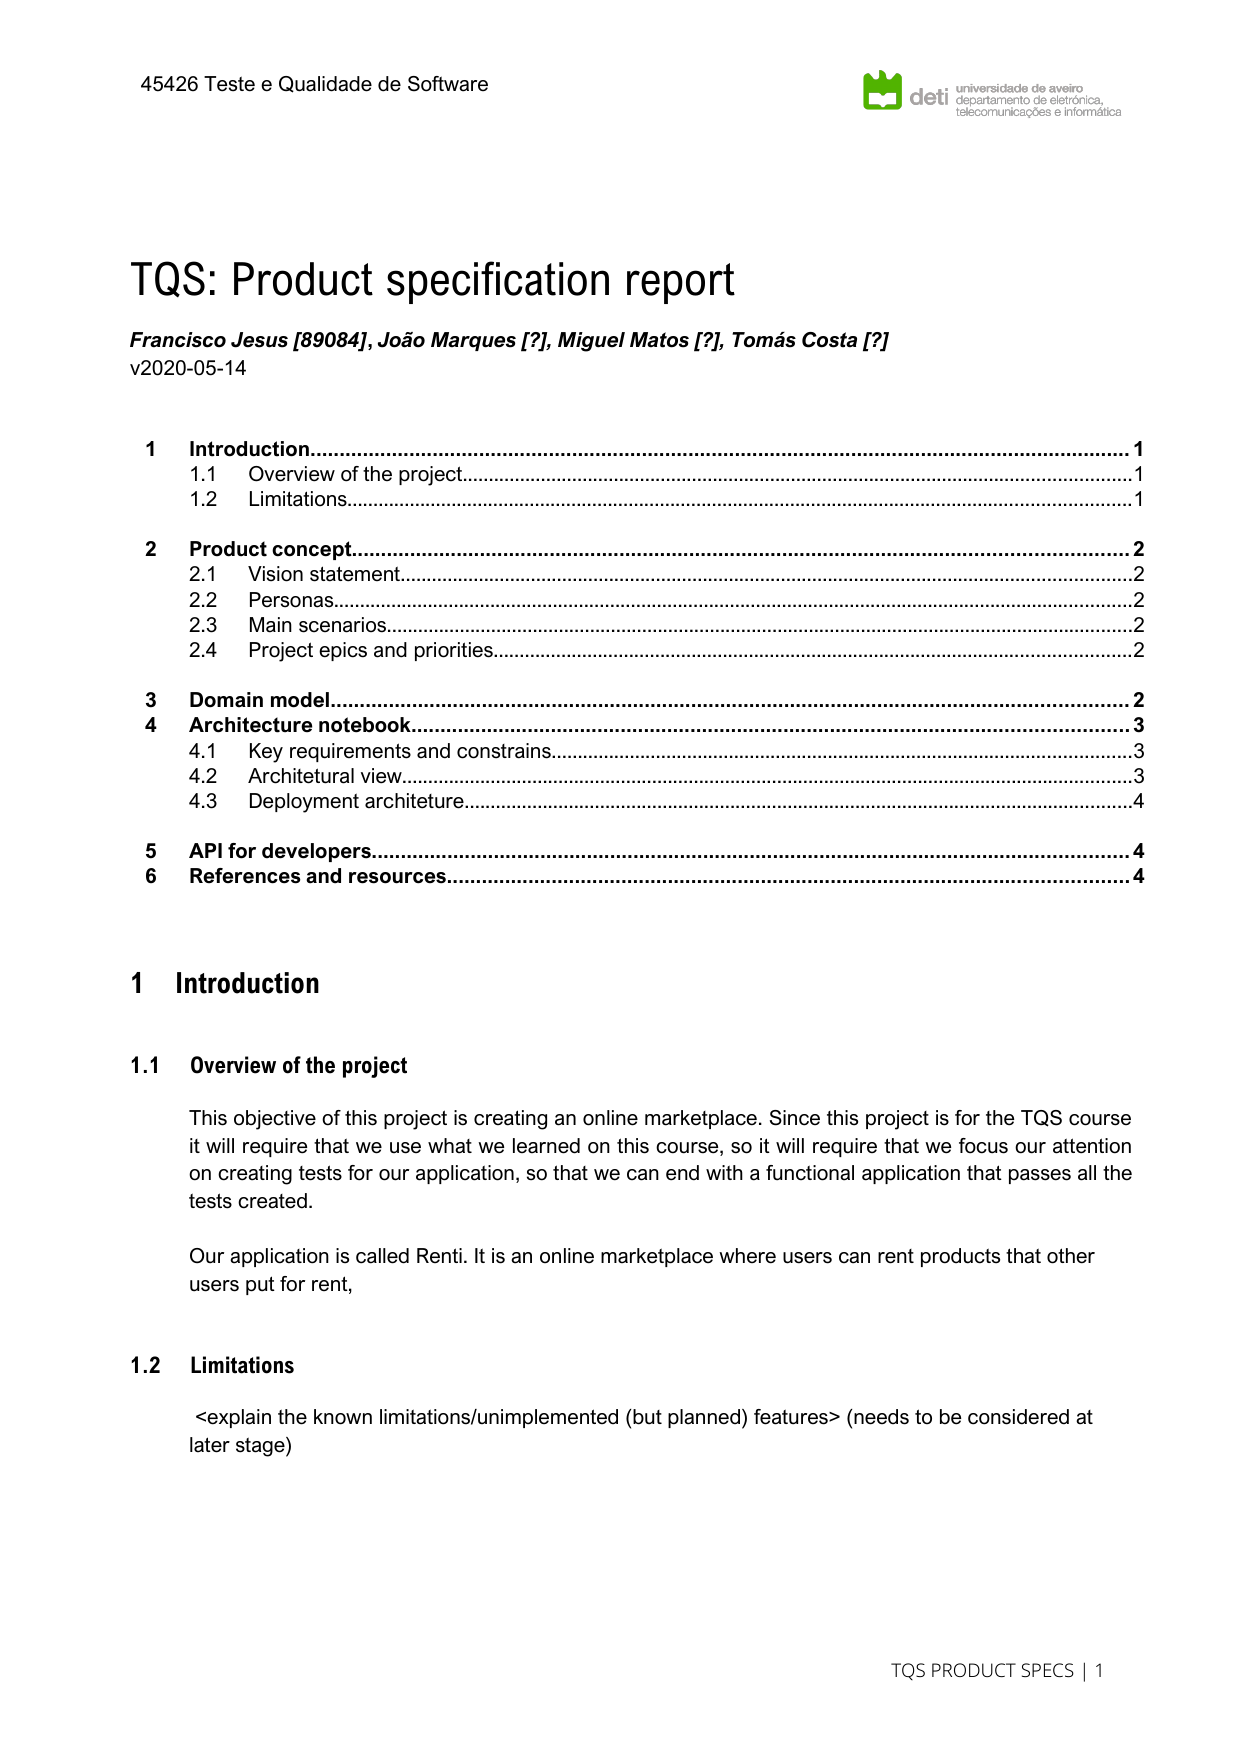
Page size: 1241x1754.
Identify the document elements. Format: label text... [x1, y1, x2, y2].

subtitle Introduction [130, 966, 1134, 1000]
picture [863, 70, 1122, 119]
text v2020-05-13 [130, 355, 1134, 380]
title TQS: Product specification report [130, 269, 1075, 302]
subtitle Limitations [130, 1349, 1134, 1379]
subtitle Overview of the project [130, 1050, 1134, 1080]
text Francisco Jesus [89084], João Marques [?], Miguel Matos [?], Tomás Costa [?] [130, 327, 1134, 353]
text <explain the known limitations/unimplemented (but planned) features> (needs to be considered at later stage) [189, 1404, 1134, 1457]
text This objective of this project is creating an online marketplace. Since this project is for the TQS course it will require that we use what we learned on this course, so it will require that we focus our attention on creating tests for our application, so that we can end with a functional application that passes all the tests created. [189, 1105, 1134, 1213]
text Our application is called Renti. It is an online marketplace where users can rent products that other users put for rent, [189, 1243, 1134, 1296]
